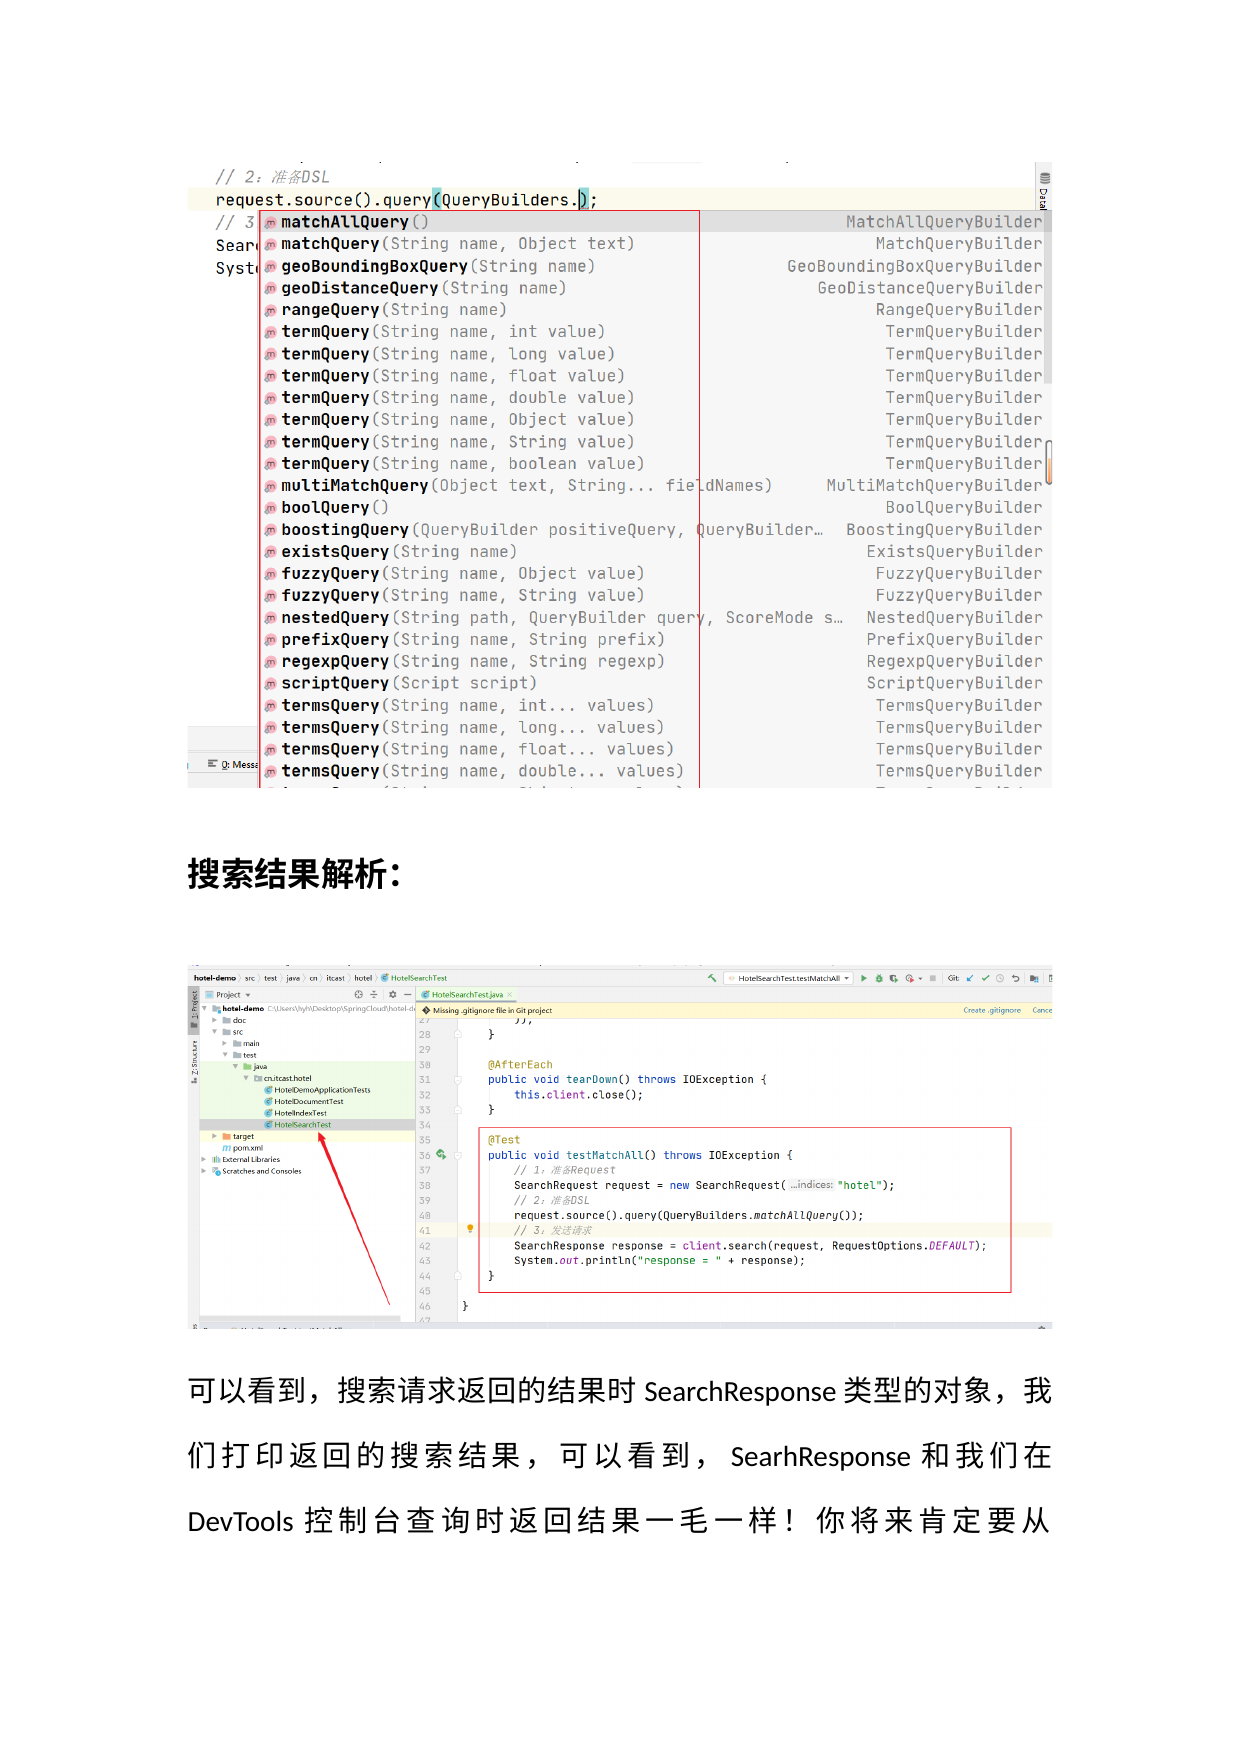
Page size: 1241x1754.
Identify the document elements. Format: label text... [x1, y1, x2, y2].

picture [187, 965, 1053, 1329]
subtitle 搜索结果解析： [187, 839, 1053, 904]
picture [187, 162, 1053, 788]
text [187, 1356, 1053, 1551]
